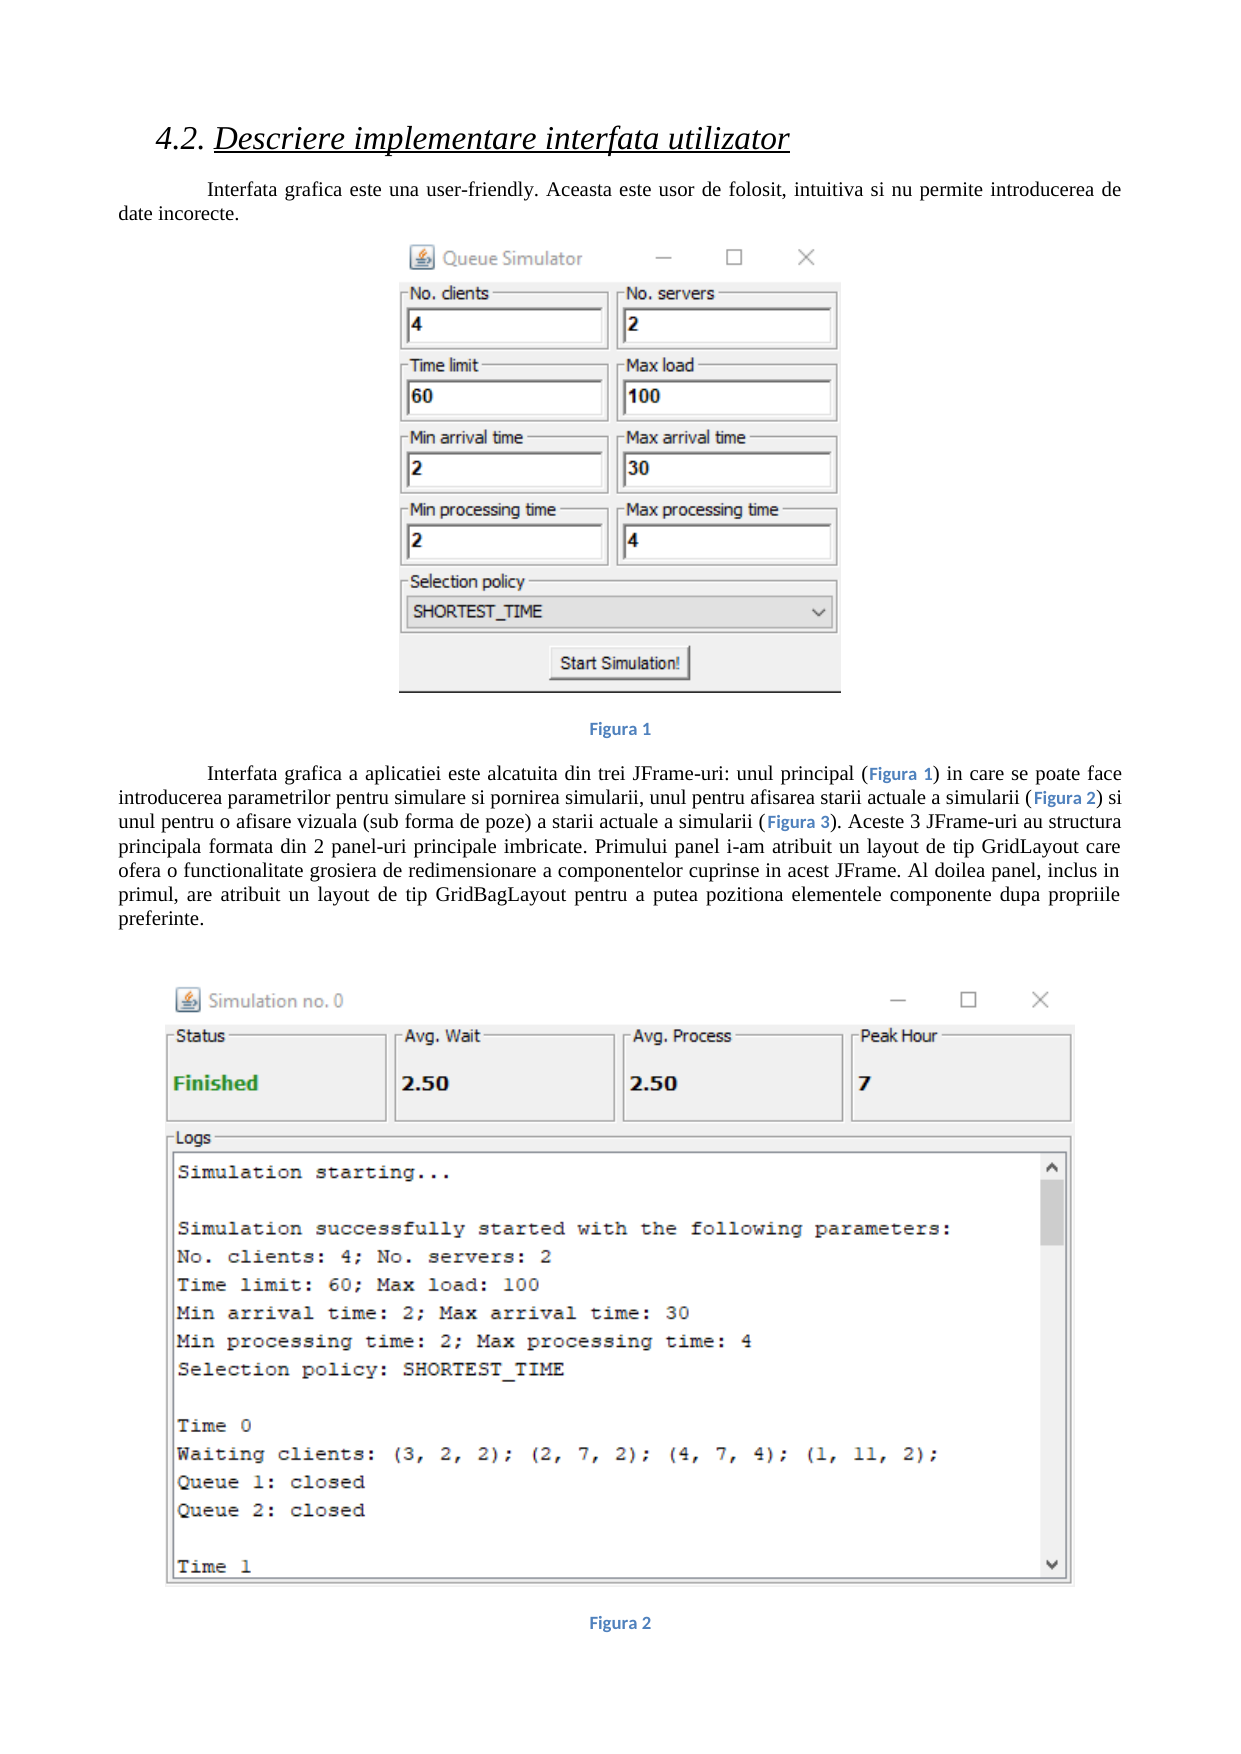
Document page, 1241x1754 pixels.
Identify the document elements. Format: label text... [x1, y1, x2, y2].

picture [399, 237, 841, 693]
picture [165, 978, 1075, 1587]
text Interfata grafica a aplicatiei este alcatuita din trei JFrame-uri: unul principal (Figura 1) in care se poate face introducerea parametrilor pentru simulare si pornirea simularii, unul pentru afisarea starii actuale a simularii (Figura 2) si unul pentru o afisare vizuala (sub forma de poze) a starii actuale a simularii (Figura 3). Aceste 3 JFrame-uri au structura principala formata din 2 panel-uri principale imbricate. Primului panel i-am atribuit un layout de tip GridLayout care ofera o functionalitate grosiera de redimensionare a componentelor cuprinse in acest JFrame. Al doilea panel, inclus in primul, are atribuit un layout de tip GridBagLayout pentru a putea pozitiona elementele componente dupa propriile preferinte. [118, 761, 1122, 930]
text Interfata grafica este una user-friendly. Aceasta este usor de folosit, intuitiva si nu permite introducerea de date incorecte. [118, 177, 1122, 225]
subtitle Descriere implementare interfata utilizator [155, 118, 1122, 156]
text Figura 1 [118, 717, 1122, 740]
text Figura 2 [118, 1611, 1122, 1634]
